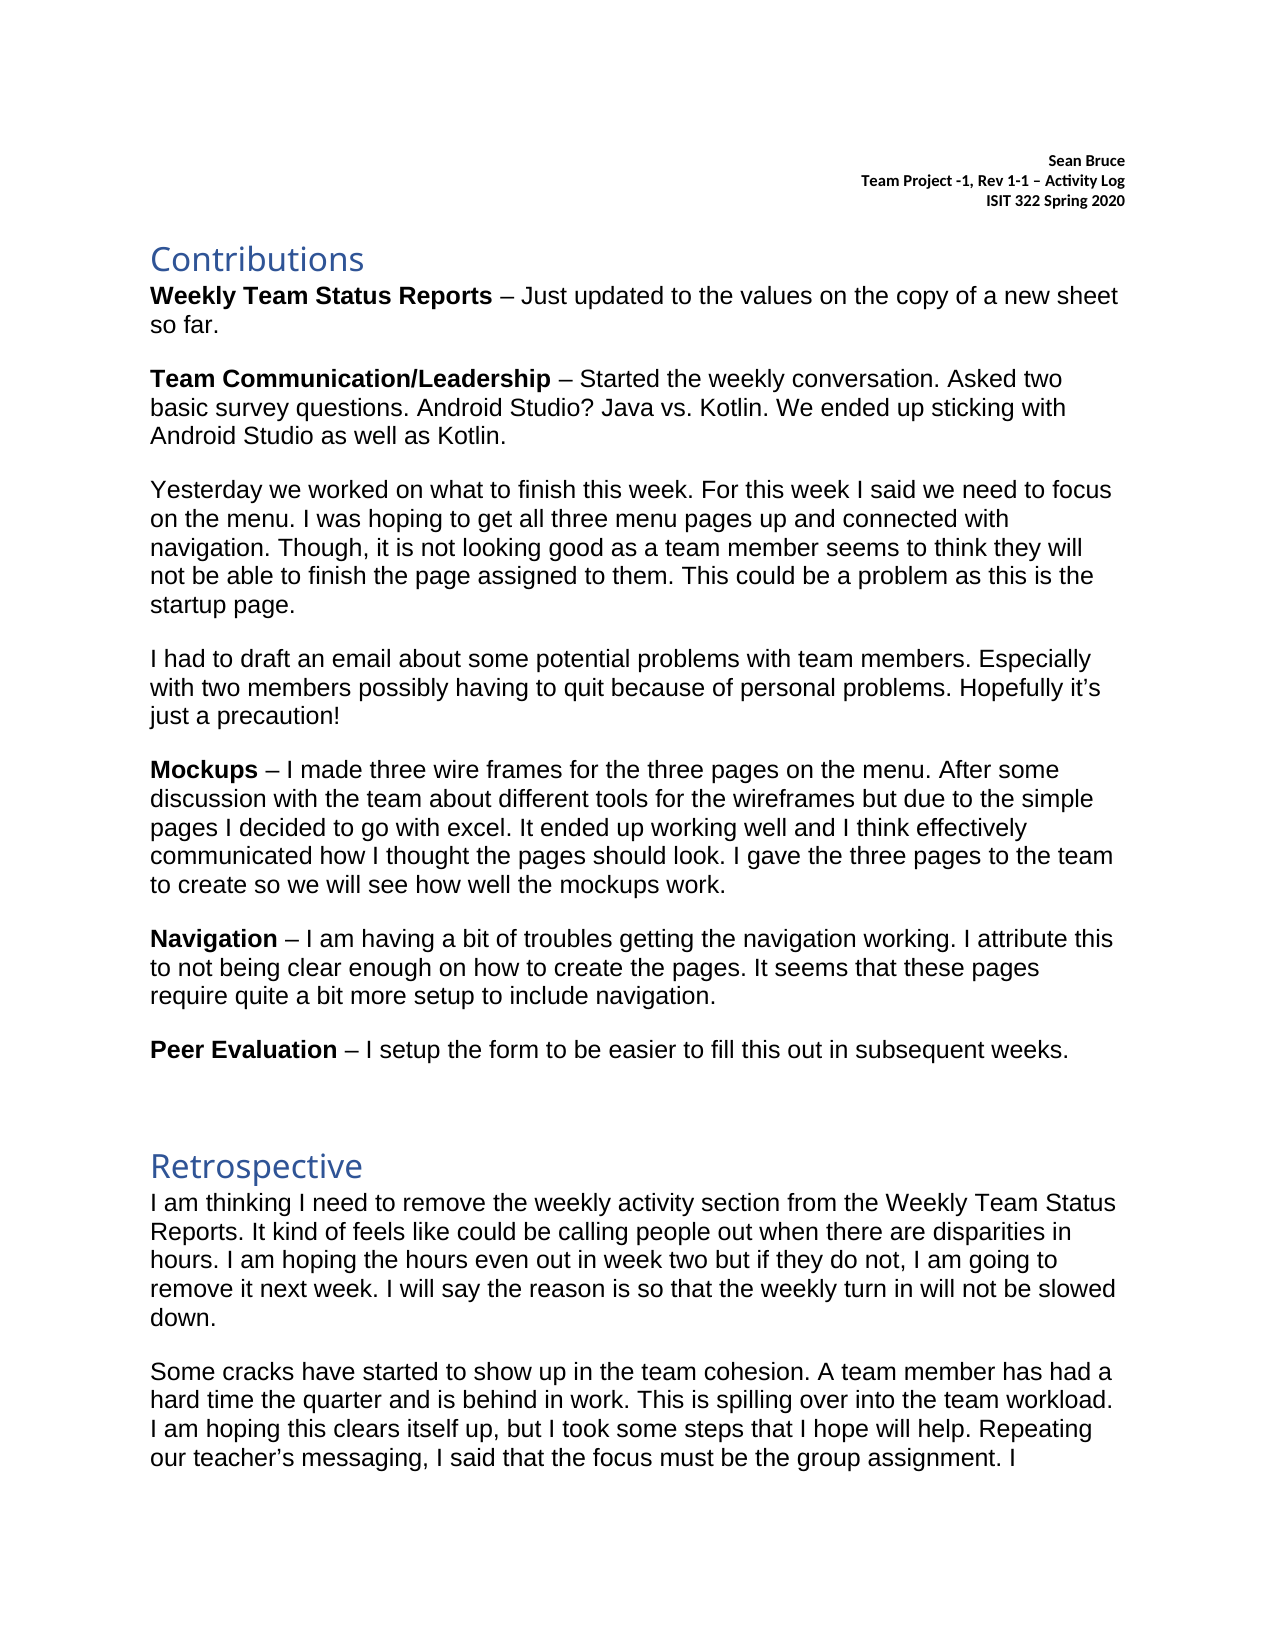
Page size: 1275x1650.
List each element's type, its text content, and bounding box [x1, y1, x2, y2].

text I am thinking I need to remove the weekly activity section from the Weekly Team Status Reports. It kind of feels like could be calling people out when there are disparities in hours. I am hoping the hours even out in week two but if they do not, I am going to remove it next week. I will say the reason is so that the weekly turn in will not be slowed down. [150, 1188, 1125, 1332]
text Team Communication/Leadership – Started the weekly conversation. Asked two basic survey questions. Android Studio? Java vs. Kotlin. We ended up sticking with Android Studio as well as Kotlin. [150, 364, 1125, 450]
subtitle Contributions [150, 236, 1125, 281]
text Weekly Team Status Reports – Just updated to the values on the copy of a new sheet so far. [150, 281, 1125, 339]
text Team Project -1, Rev 1-1 – Activity Log [150, 170, 1125, 191]
text Sean Bruce [150, 150, 1125, 170]
text Yesterday we worked on what to finish this week. For this week I said we need to focus on the menu. I was hoping to get all three menu pages up and connected with navigation. Though, it is not looking good as a team member seems to think they will not be able to finish the page assigned to them. This could be a problem as this is the startup page. [150, 475, 1125, 619]
text I had to draft an email about some potential problems with team members. Especially with two members possibly having to quit because of personal problems. Hopefully it’s just a precaution! [150, 644, 1125, 730]
text ISIT 322 Spring 2020 [150, 191, 1125, 211]
subtitle Retrospective [150, 1143, 1125, 1188]
text Peer Evaluation – I setup the form to be easier to fill this out in subsequent weeks. [150, 1035, 1125, 1064]
text Mockups – I made three wire frames for the three pages on the menu. After some discussion with the team about different tools for the wireframes but due to the simple pages I decided to go with excel. It ended up working well and I think effectively communicated how I thought the pages should look. I gave the three pages to the team to create so we will see how well the mockups work. [150, 755, 1125, 899]
text Navigation – I am having a bit of troubles getting the navigation working. I attribute this to not being clear enough on how to create the pages. It seems that these pages require quite a bit more setup to include navigation. [150, 924, 1125, 1010]
